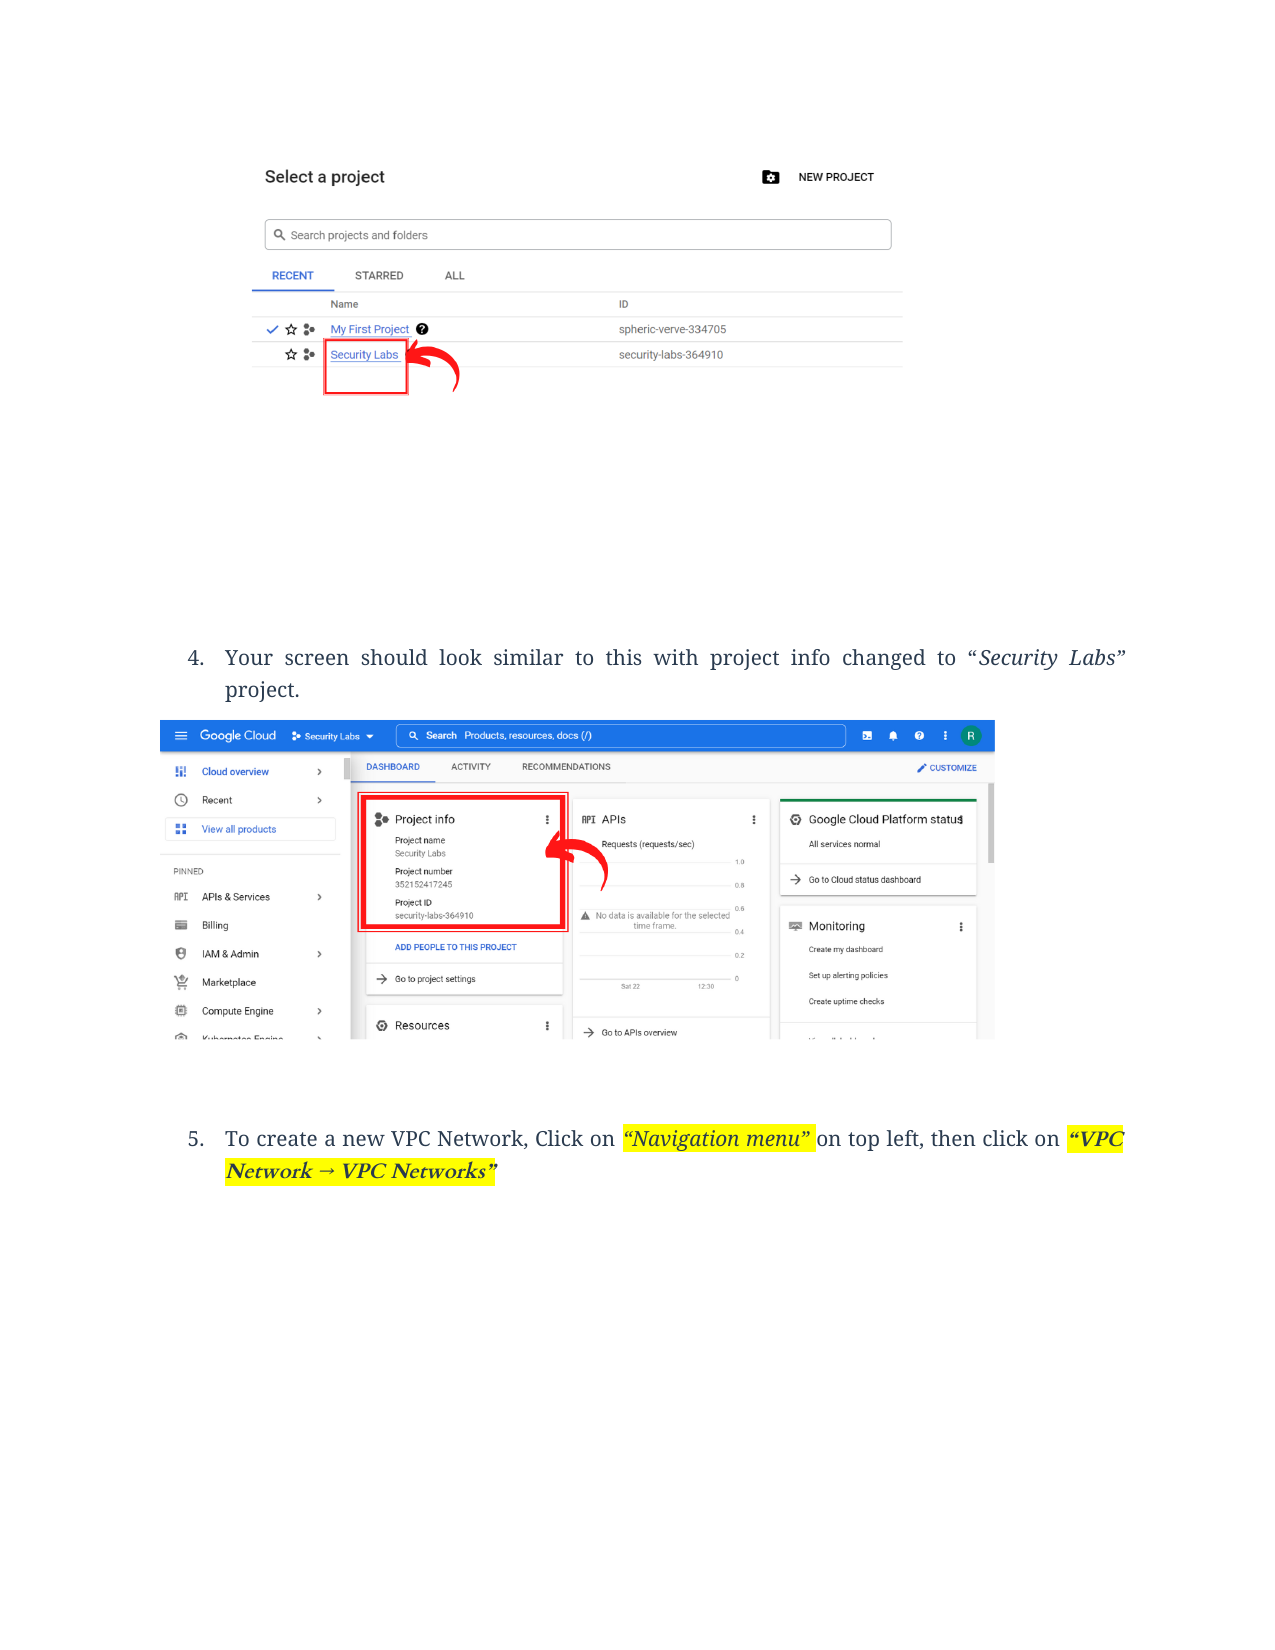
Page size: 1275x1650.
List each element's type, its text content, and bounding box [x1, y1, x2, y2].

picture [150, 150, 1125, 411]
list To create a new VPC Network, Click on “Navigation menu” on top left, then click on “VPC Network → VPC Networks” [187, 1124, 1125, 1186]
list Your screen should look similar to this with project info changed to “Security Labs” project. [187, 643, 1125, 704]
picture [150, 708, 1000, 1055]
